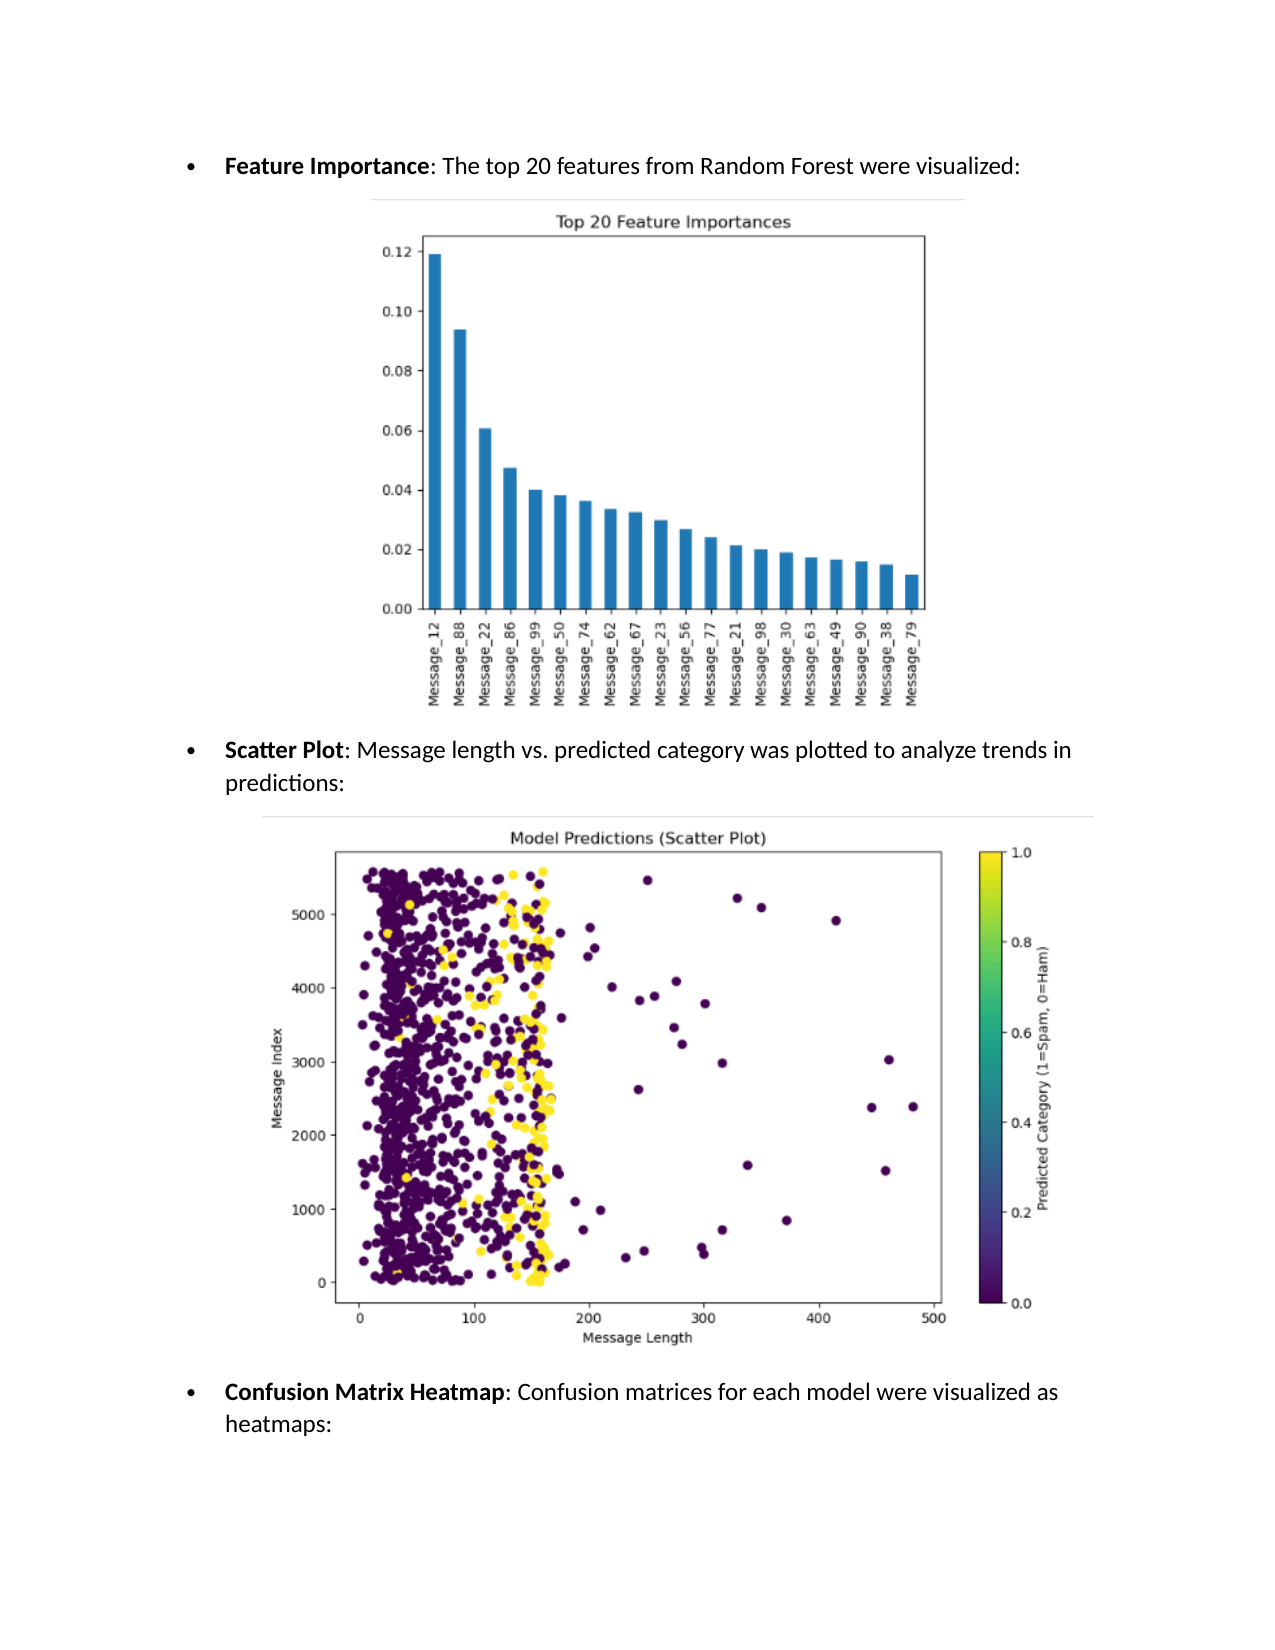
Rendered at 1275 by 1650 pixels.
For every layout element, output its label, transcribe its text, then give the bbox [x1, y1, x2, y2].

list Feature Importance: The top 20 features from Random Forest were visualized: [187, 150, 1125, 181]
picture [231, 816, 1094, 1357]
list Confusion Matrix Heatmap: Confusion matrices for each model were visualized as heatmaps: [187, 1376, 1125, 1439]
list Scatter Plot: Message length vs. predicted category was plotted to analyze trends in predictions: [187, 734, 1125, 797]
picture [360, 199, 966, 715]
